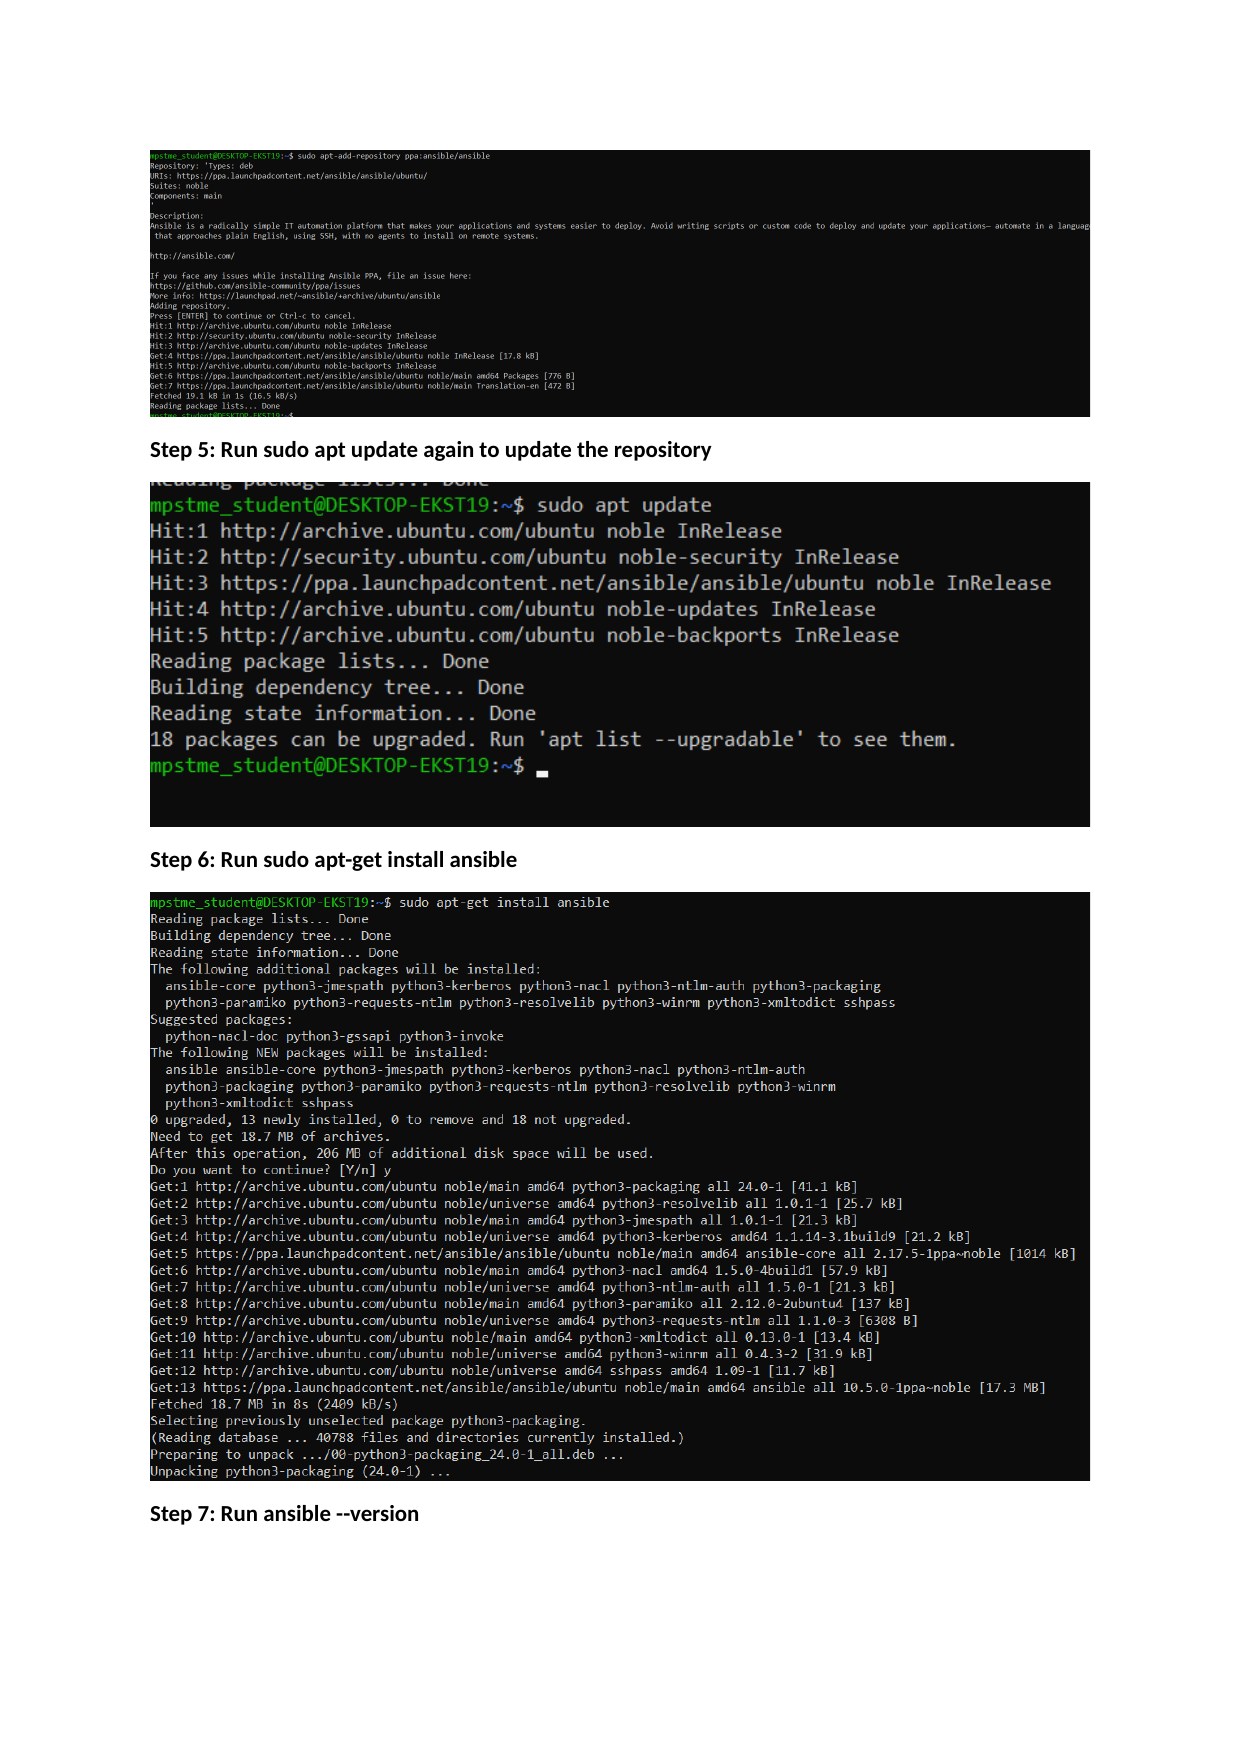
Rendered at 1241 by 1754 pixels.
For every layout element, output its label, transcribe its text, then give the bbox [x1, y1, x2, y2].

text Step 6: Run sudo apt-get install ansible [150, 846, 1090, 874]
picture [150, 482, 1091, 827]
picture [150, 150, 1091, 417]
picture [150, 892, 1091, 1481]
text Step 7: Run ansible --version [150, 1499, 1090, 1527]
text Step 5: Run sudo apt update again to update the repository [150, 435, 1090, 463]
